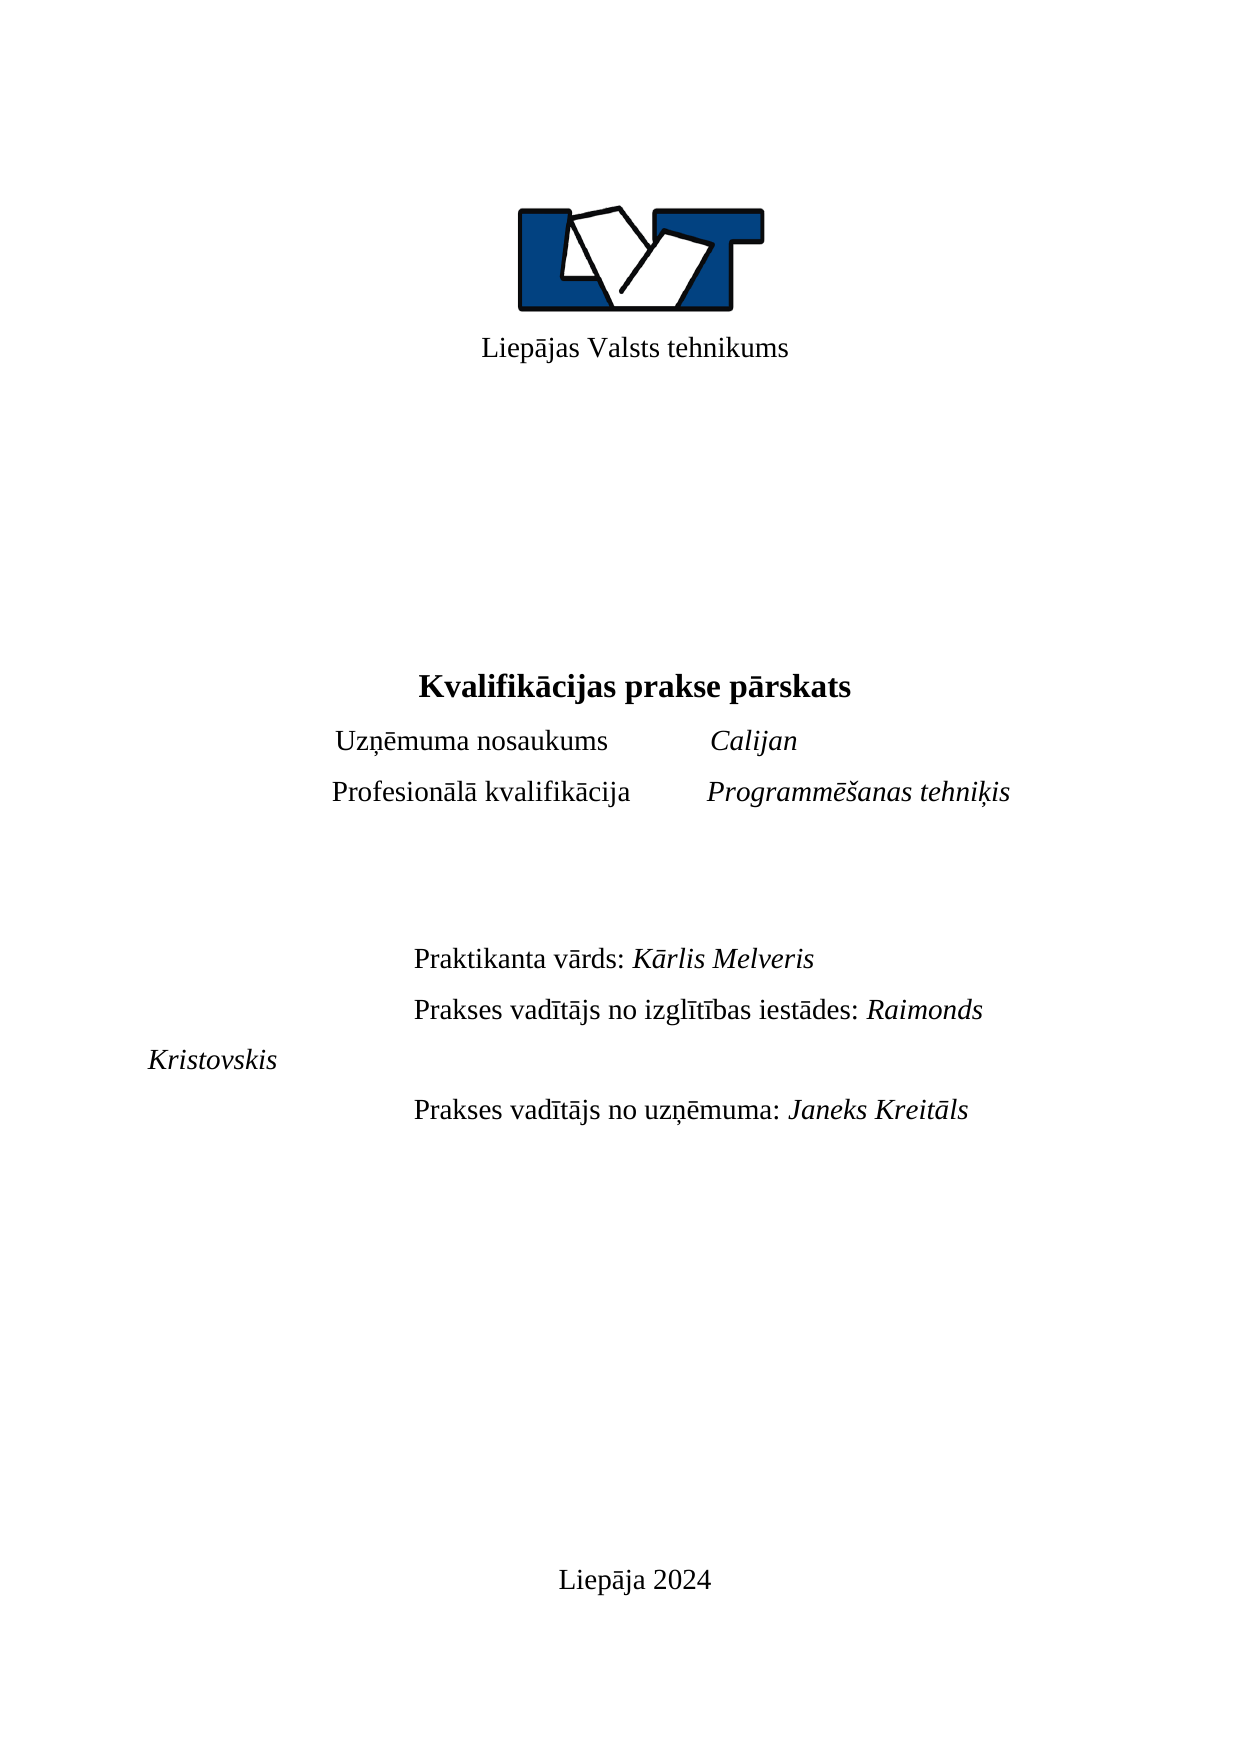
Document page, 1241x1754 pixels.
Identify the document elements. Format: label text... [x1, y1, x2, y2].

title Prakses vadītājs no uzņēmuma: Janeks Kreitāls [148, 1092, 1122, 1126]
title Liepājas Valsts tehnikums [148, 331, 1122, 364]
text Profesionālā kvalifikācija Programmēšanas tehniķis [148, 774, 1122, 807]
text Praktikanta vārds: Kārlis Melveris [148, 942, 1122, 975]
text Prakses vadītājs no izglītības iestādes: Raimonds Kristovskis [148, 992, 1122, 1076]
picture [497, 204, 773, 313]
text Kvalifikācijas prakse pārskats [148, 666, 1122, 704]
title Liepāja 2024 [148, 1562, 1122, 1596]
text Uzņēmuma nosaukums Calijan [148, 723, 1122, 757]
